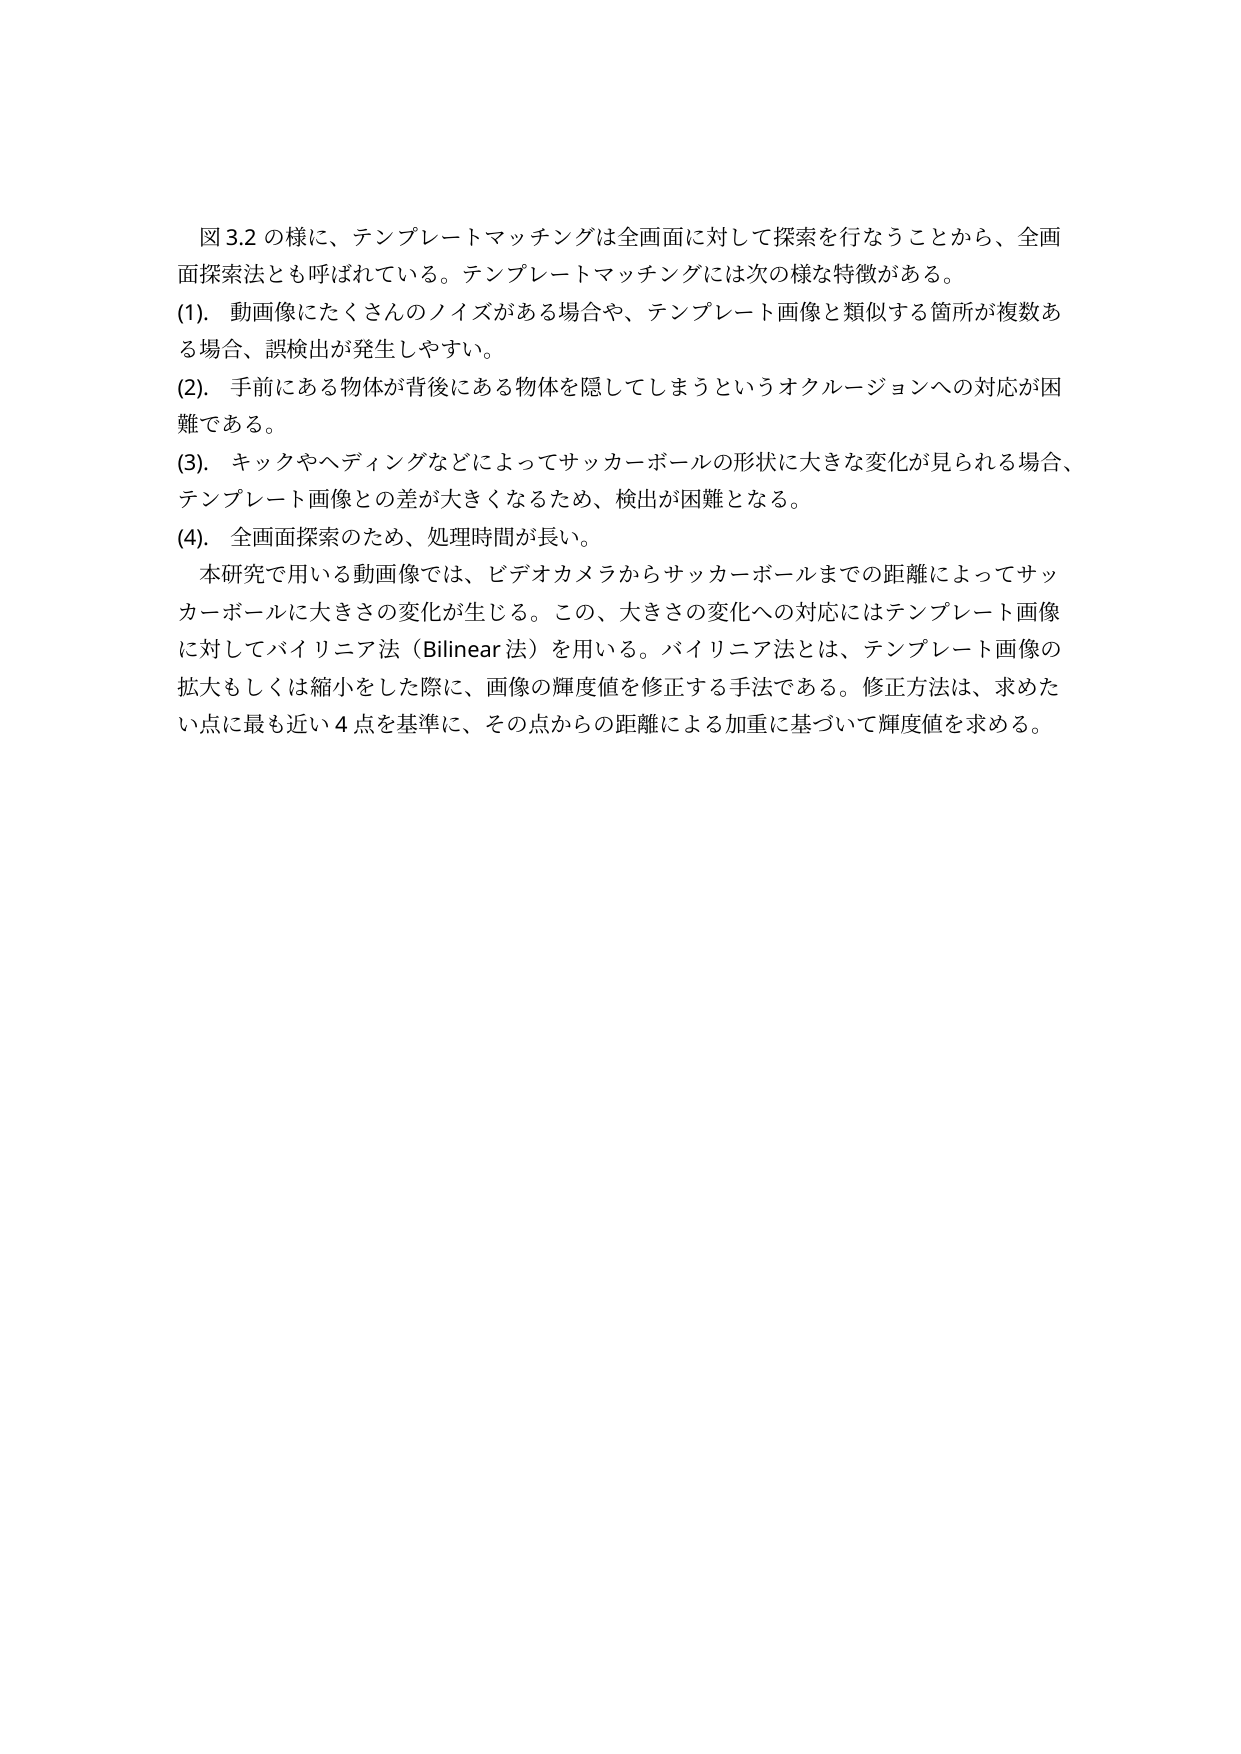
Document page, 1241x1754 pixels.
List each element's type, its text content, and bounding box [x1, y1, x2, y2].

text (1). 動画像にたくさんのノイズがある場合や、テンプレート画像と類似する箇所が複数ある場合、誤検出が発生しやすい。 [177, 292, 1063, 367]
text (2). 手前にある物体が背後にある物体を隠してしまうというオクルージョンへの対応が困難である。 [177, 367, 1063, 442]
text 本研究で用いる動画像では、ビデオカメラからサッカーボールまでの距離によってサッカーボールに大きさの変化が生じる。この、大きさの変化への対応にはテンプレート画像に対してバイリニア法（Bilinear法）を用いる。バイリニア法とは、テンプレート画像の拡大もしくは縮小をした際に、画像の輝度値を修正する手法である。修正方法は、求めたい点に最も近い4 点を基準に、その点からの距離による加重に基づいて輝度値を求める。 [177, 554, 1063, 742]
text 図3.2 の様に、テンプレートマッチングは全画面に対して探索を行なうことから、全画面探索法とも呼ばれている。テンプレートマッチングには次の様な特徴がある。 [177, 217, 1063, 292]
text (4). 全画面探索のため、処理時間が長い。 [177, 517, 1063, 554]
text (3). キックやヘディングなどによってサッカーボールの形状に大きな変化が見られる場合、テンプレート画像との差が大きくなるため、検出が困難となる。 [177, 442, 1063, 517]
